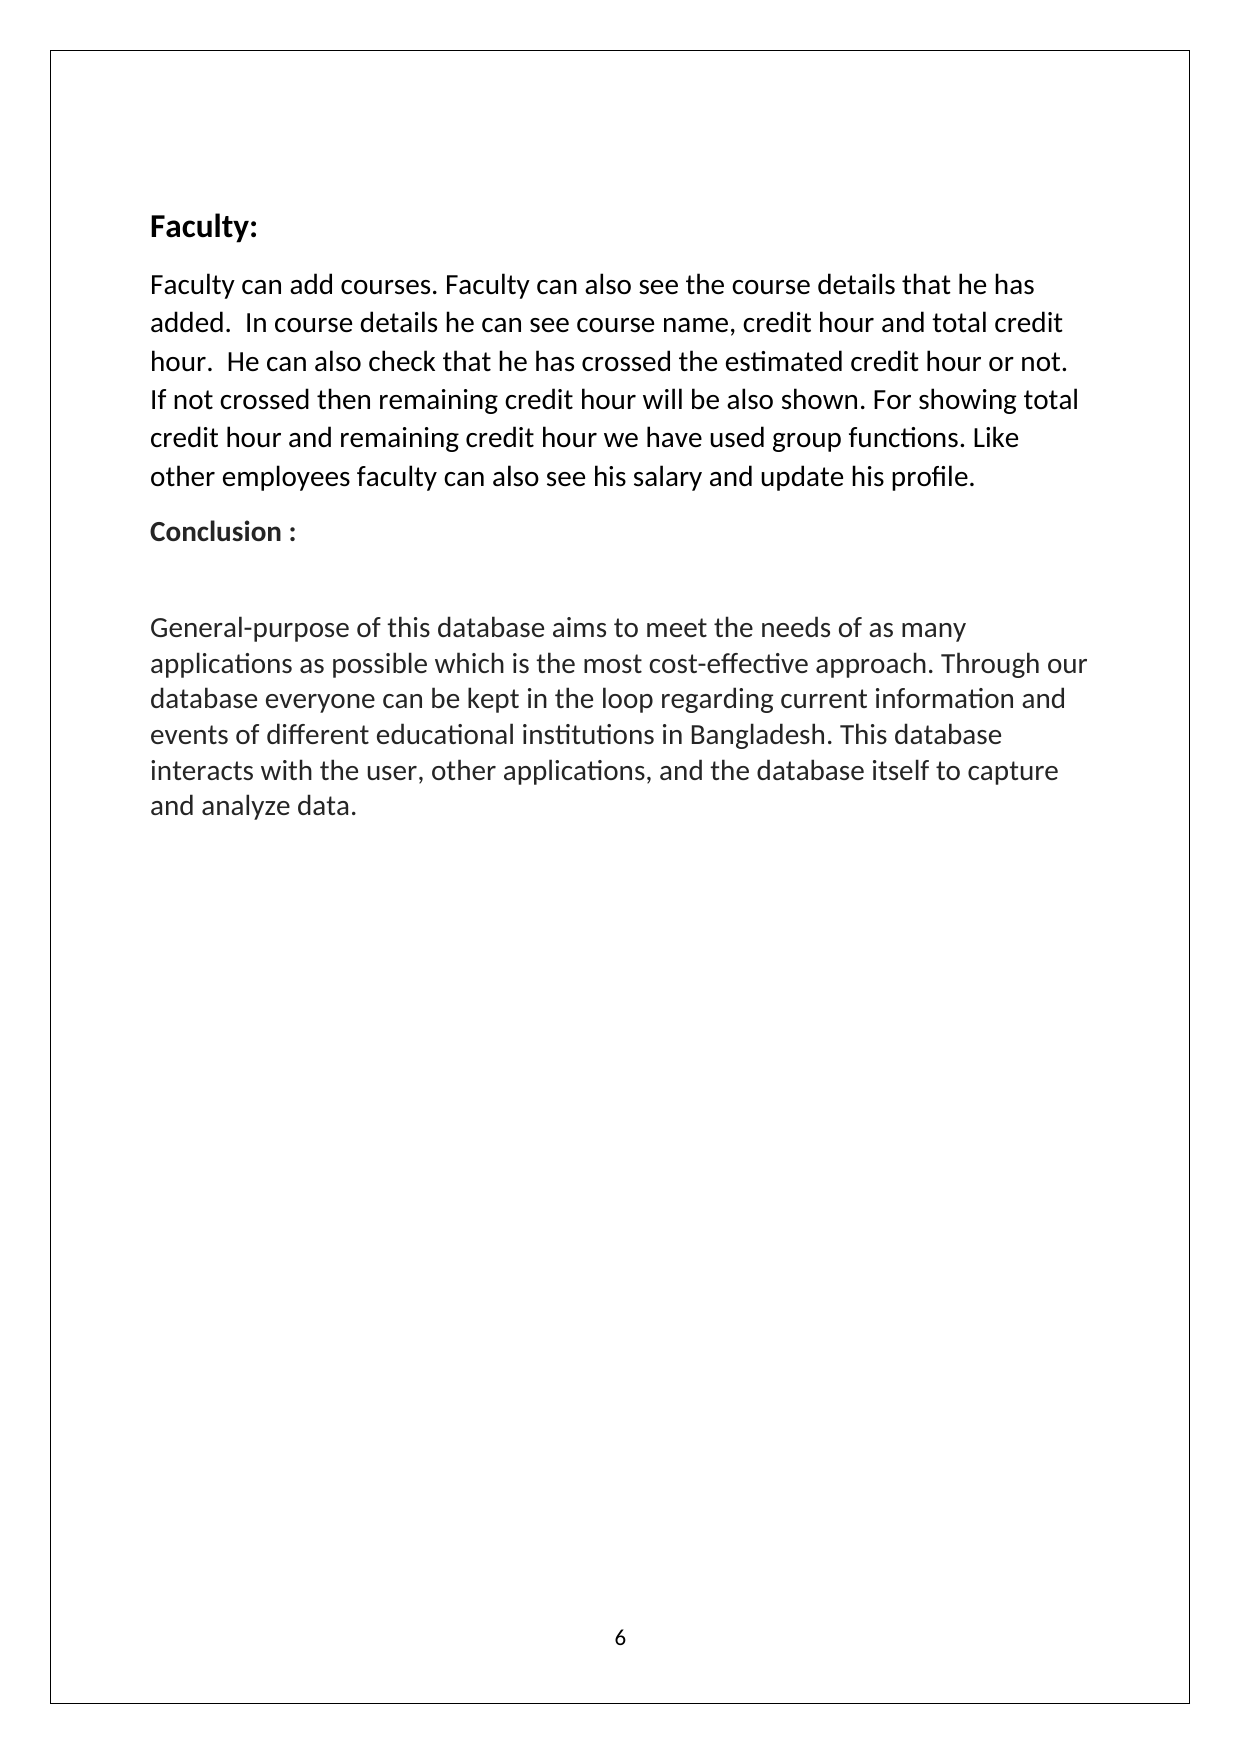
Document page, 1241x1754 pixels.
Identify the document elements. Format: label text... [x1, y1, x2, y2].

text Conclusion : [150, 513, 1090, 549]
text Faculty: [150, 205, 1090, 246]
text Faculty can add courses. Faculty can also see the course details that he has added. In course details he can see course name, credit hour and total credit hour. He can also check that he has crossed the estimated credit hour or not. If not crossed then remaining credit hour will be also shown. For showing total credit hour and remaining credit hour we have used group functions. Like other employees faculty can also see his salary and update his profile. [150, 266, 1090, 493]
text General-purpose of this database aims to meet the needs of as many applications as possible which is the most cost-effective approach. Through our database everyone can be kept in the loop regarding current information and events of different educational institutions in Bangladesh. This database interacts with the user, other applications, and the database itself to capture and analyze data. [150, 609, 1090, 823]
